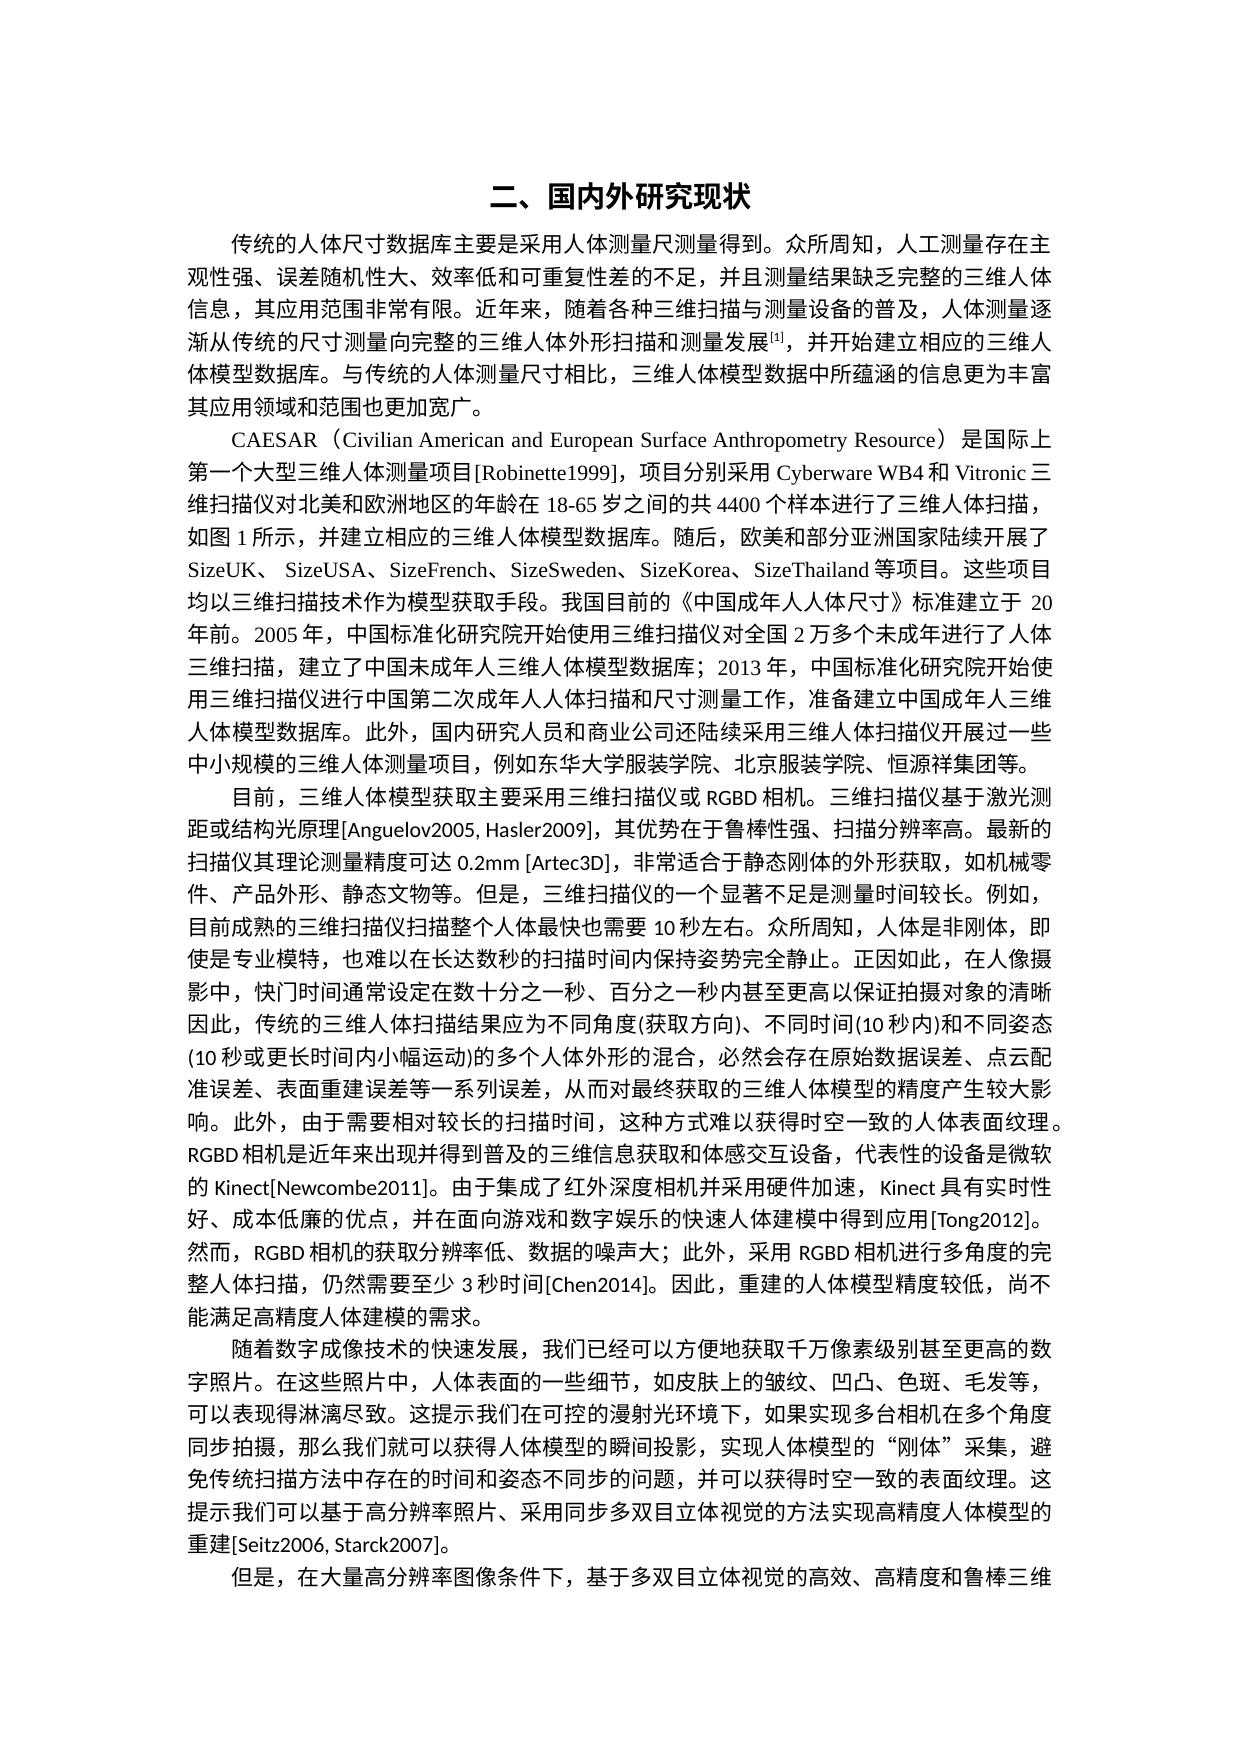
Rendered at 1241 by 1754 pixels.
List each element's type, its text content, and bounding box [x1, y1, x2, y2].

text 目前，三维人体模型获取主要采用三维扫描仪或RGBD相机。三维扫描仪基于激光测距或结构光原理[Anguelov2005, Hasler2009]，其优势在于鲁棒性强、扫描分辨率高。最新的扫描仪其理论测量精度可达0.2mm [Artec3D]，非常适合于静态刚体的外形获取，如机械零件、产品外形、静态文物等。但是，三维扫描仪的一个显著不足是测量时间较长。例如，目前成熟的三维扫描仪扫描整个人体最快也需要10秒左右。众所周知，人体是非刚体，即使是专业模特，也难以在长达数秒的扫描时间内保持姿势完全静止。正因如此，在人像摄影中，快门时间通常设定在数十分之一秒、百分之一秒内甚至更高以保证拍摄对象的清晰。因此，传统的三维人体扫描结果应为不同角度(获取方向)、不同时间(10秒内)和不同姿态(10秒或更长时间内小幅运动)的多个人体外形的混合，必然会存在原始数据误差、点云配准误差、表面重建误差等一系列误差，从而对最终获取的三维人体模型的精度产生较大影响。此外，由于需要相对较长的扫描时间，这种方式难以获得时空一致的人体表面纹理。RGBD相机是近年来出现并得到普及的三维信息获取和体感交互设备，代表性的设备是微软的Kinect[Newcombe2011]。由于集成了红外深度相机并采用硬件加速，Kinect具有实时性好、成本低廉的优点，并在面向游戏和数字娱乐的快速人体建模中得到应用[Tong2012]。然而，RGBD相机的获取分辨率低、数据的噪声大；此外，采用RGBD相机进行多角度的完整人体扫描，仍然需要至少3秒时间[Chen2014]。因此，重建的人体模型精度较低，尚不能满足高精度人体建模的需求。 [187, 779, 1053, 1332]
text 随着数字成像技术的快速发展，我们已经可以方便地获取千万像素级别甚至更高的数字照片。在这些照片中，人体表面的一些细节，如皮肤上的皱纹、凹凸、色斑、毛发等，可以表现得淋漓尽致。这提示我们在可控的漫射光环境下，如果实现多台相机在多个角度同步拍摄，那么我们就可以获得人体模型的瞬间投影，实现人体模型的“刚体”采集，避免传统扫描方法中存在的时间和姿态不同步的问题，并可以获得时空一致的表面纹理。这提示我们可以基于高分辨率照片、采用同步多双目立体视觉的方法实现高精度人体模型的重建[Seitz2006, Starck2007]。 [187, 1332, 1053, 1559]
subtitle 二、国内外研究现状 [187, 162, 1053, 227]
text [187, 1559, 1053, 1592]
text CAESAR（Civilian American and European Surface Anthropometry Resource）是国际上第一个大型三维人体测量项目[Robinette1999]，项目分别采用Cyberware WB4和Vitronic三维扫描仪对北美和欧洲地区的年龄在18-65岁之间的共4400个样本进行了三维人体扫描，如图1所示，并建立相应的三维人体模型数据库。随后，欧美和部分亚洲国家陆续开展了SizeUK、 SizeUSA、SizeFrench、SizeSweden、SizeKorea、SizeThailand等项目。这些项目均以三维扫描技术作为模型获取手段。我国目前的《中国成年人人体尺寸》标准建立于20年前。2005年，中国标准化研究院开始使用三维扫描仪对全国2万多个未成年进行了人体三维扫描，建立了中国未成年人三维人体模型数据库；2013年，中国标准化研究院开始使用三维扫描仪进行中国第二次成年人人体扫描和尺寸测量工作，准备建立中国成年人三维人体模型数据库。此外，国内研究人员和商业公司还陆续采用三维人体扫描仪开展过一些中小规模的三维人体测量项目，例如东华大学服装学院、北京服装学院、恒源祥集团等。 [187, 422, 1053, 779]
text 传统的人体尺寸数据库主要是采用人体测量尺测量得到。众所周知，人工测量存在主观性强、误差随机性大、效率低和可重复性差的不足，并且测量结果缺乏完整的三维人体信息，其应用范围非常有限。近年来，随着各种三维扫描与测量设备的普及，人体测量逐渐从传统的尺寸测量向完整的三维人体外形扫描和测量发展[1]，并开始建立相应的三维人体模型数据库。与传统的人体测量尺寸相比，三维人体模型数据中所蕴涵的信息更为丰富，其应用领域和范围也更加宽广。 [187, 227, 1053, 422]
